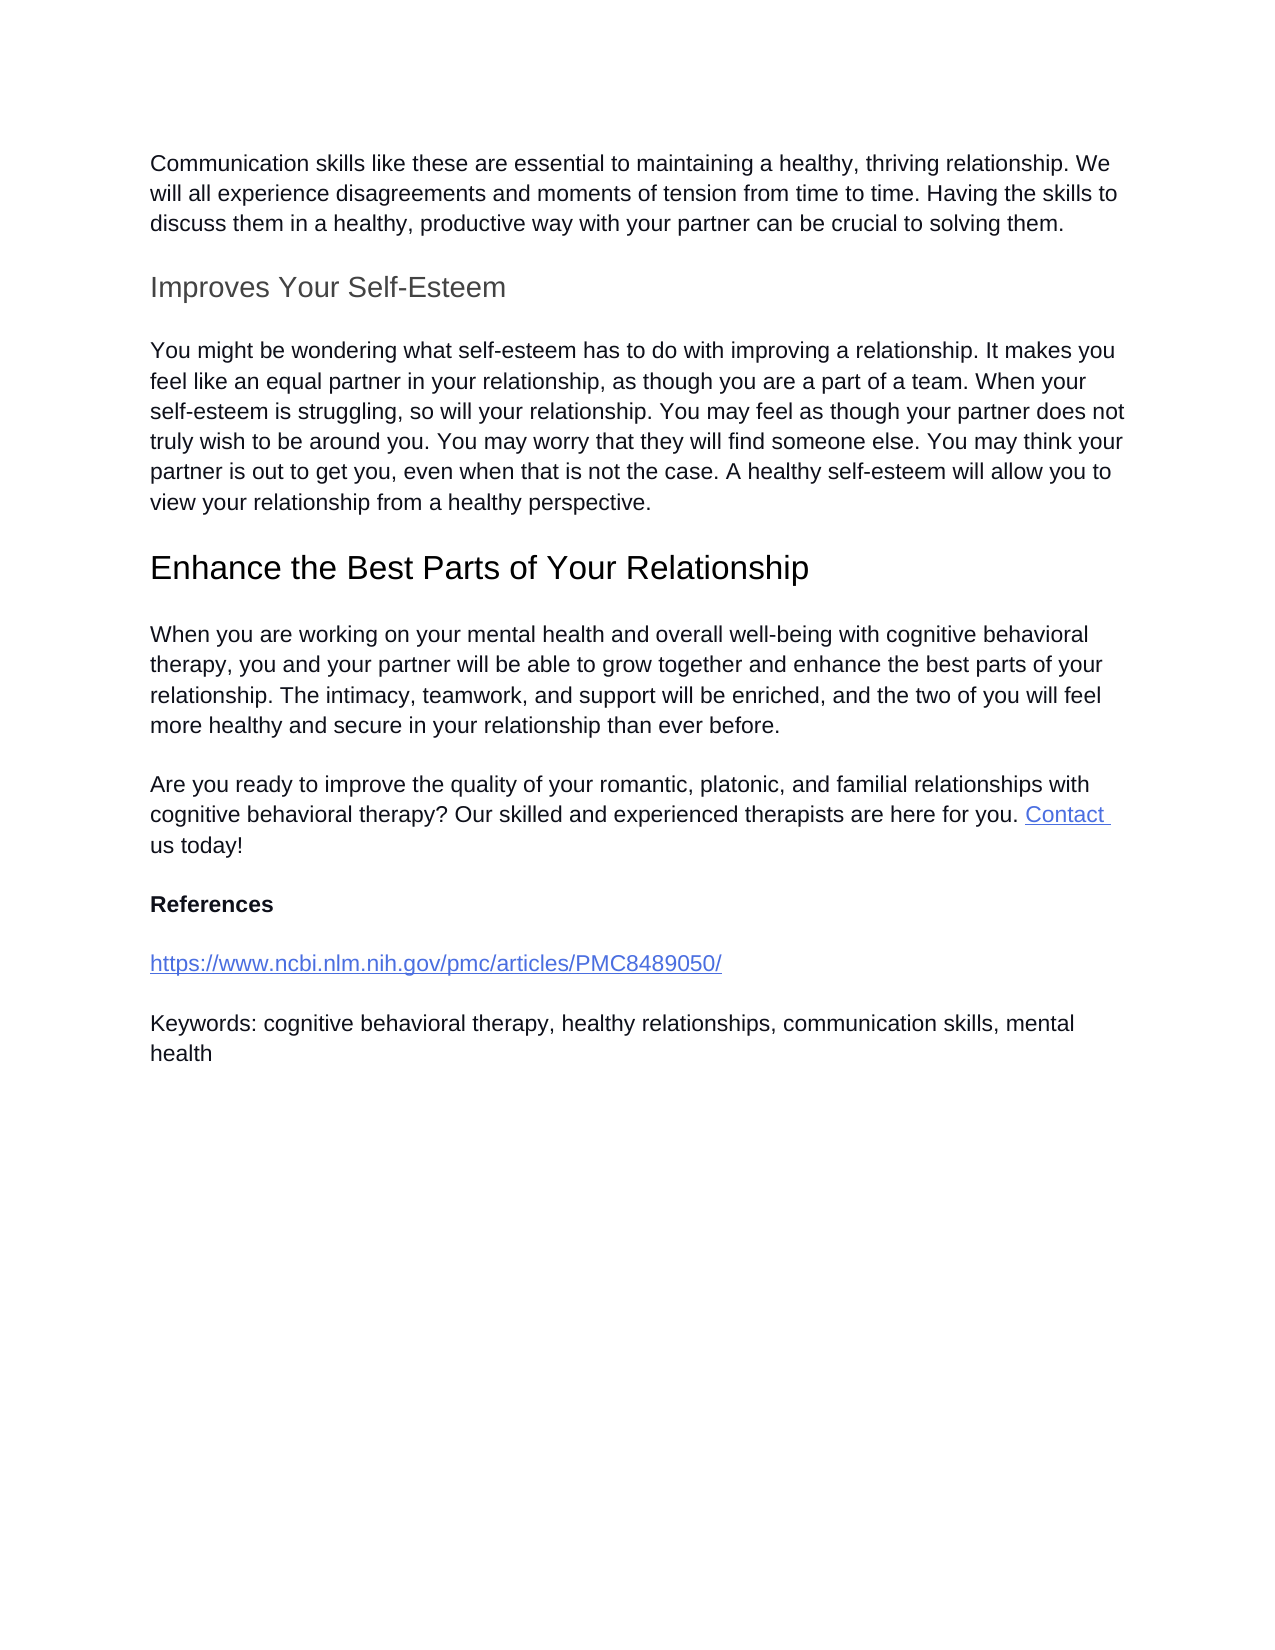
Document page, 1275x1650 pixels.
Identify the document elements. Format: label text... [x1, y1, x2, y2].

text You might be wondering what self-esteem has to do with improving a relationship. It makes you feel like an equal partner in your relationship, as though you are a part of a team. When your self-esteem is struggling, so will your relationship. You may feel as though your partner does not truly wish to be around you. You may worry that they will find someone else. You may think your partner is out to get you, even when that is not the case. A healthy self-esteem will allow you to view your relationship from a healthy perspective. [150, 337, 1125, 515]
text Are you ready to improve the quality of your romantic, platonic, and familial relationships with cognitive behavioral therapy? Our skilled and experienced therapists are here for you. Contact us today! [150, 771, 1125, 858]
subtitle Enhance the Best Parts of Your Relationship [150, 548, 1125, 586]
text When you are working on your mental health and overall well-being with cognitive behavioral therapy, you and your partner will be able to grow together and enhance the best parts of your relationship. The intimacy, teamwork, and support will be enriched, and the two of you will feel more healthy and secure in your relationship than ever before. [150, 621, 1125, 738]
text References [150, 891, 1125, 917]
text https://www.ncbi.nlm.nih.gov/pmc/articles/PMC8489050/ [150, 950, 1125, 977]
text Keywords: cognitive behavioral therapy, healthy relationships, communication skills, mental health [150, 1010, 1125, 1066]
subtitle Improves Your Self-Esteem [150, 270, 1125, 303]
text Communication skills like these are essential to maintaining a healthy, thriving relationship. We will all experience disagreements and moments of tension from time to time. Having the skills to discuss them in a healthy, productive way with your partner can be crucial to solving them. [150, 150, 1125, 237]
